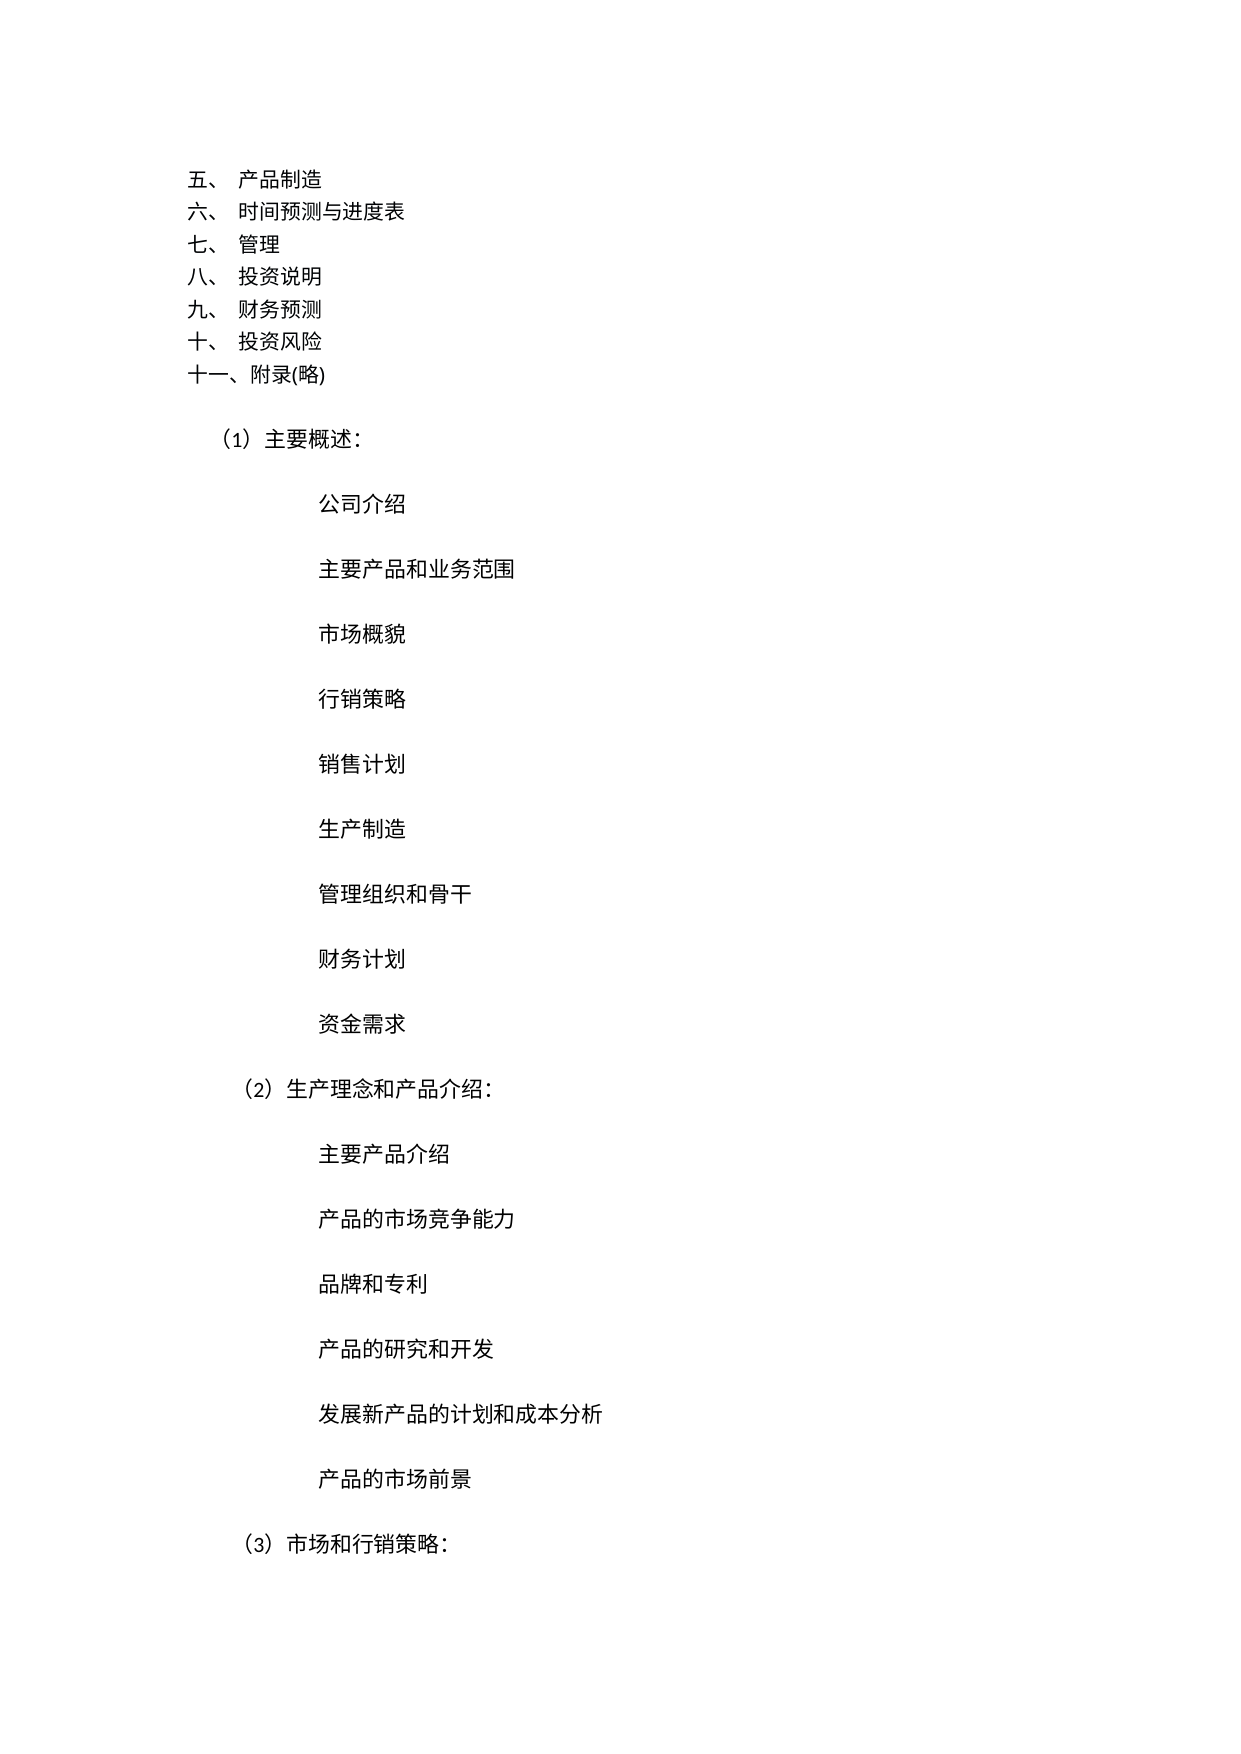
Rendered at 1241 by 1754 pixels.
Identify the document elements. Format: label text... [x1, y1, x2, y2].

text 五、 产品制造 [187, 162, 1053, 194]
text 八、 投资说明 [187, 259, 1053, 292]
text 六、 时间预测与进度表 [187, 194, 1053, 227]
text 九、 财务预测 [187, 292, 1053, 324]
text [187, 422, 1053, 1559]
text 十、 投资风险 [187, 324, 1053, 357]
text 七、 管理 [187, 227, 1053, 259]
text 十一、附录(略) [187, 357, 1053, 389]
